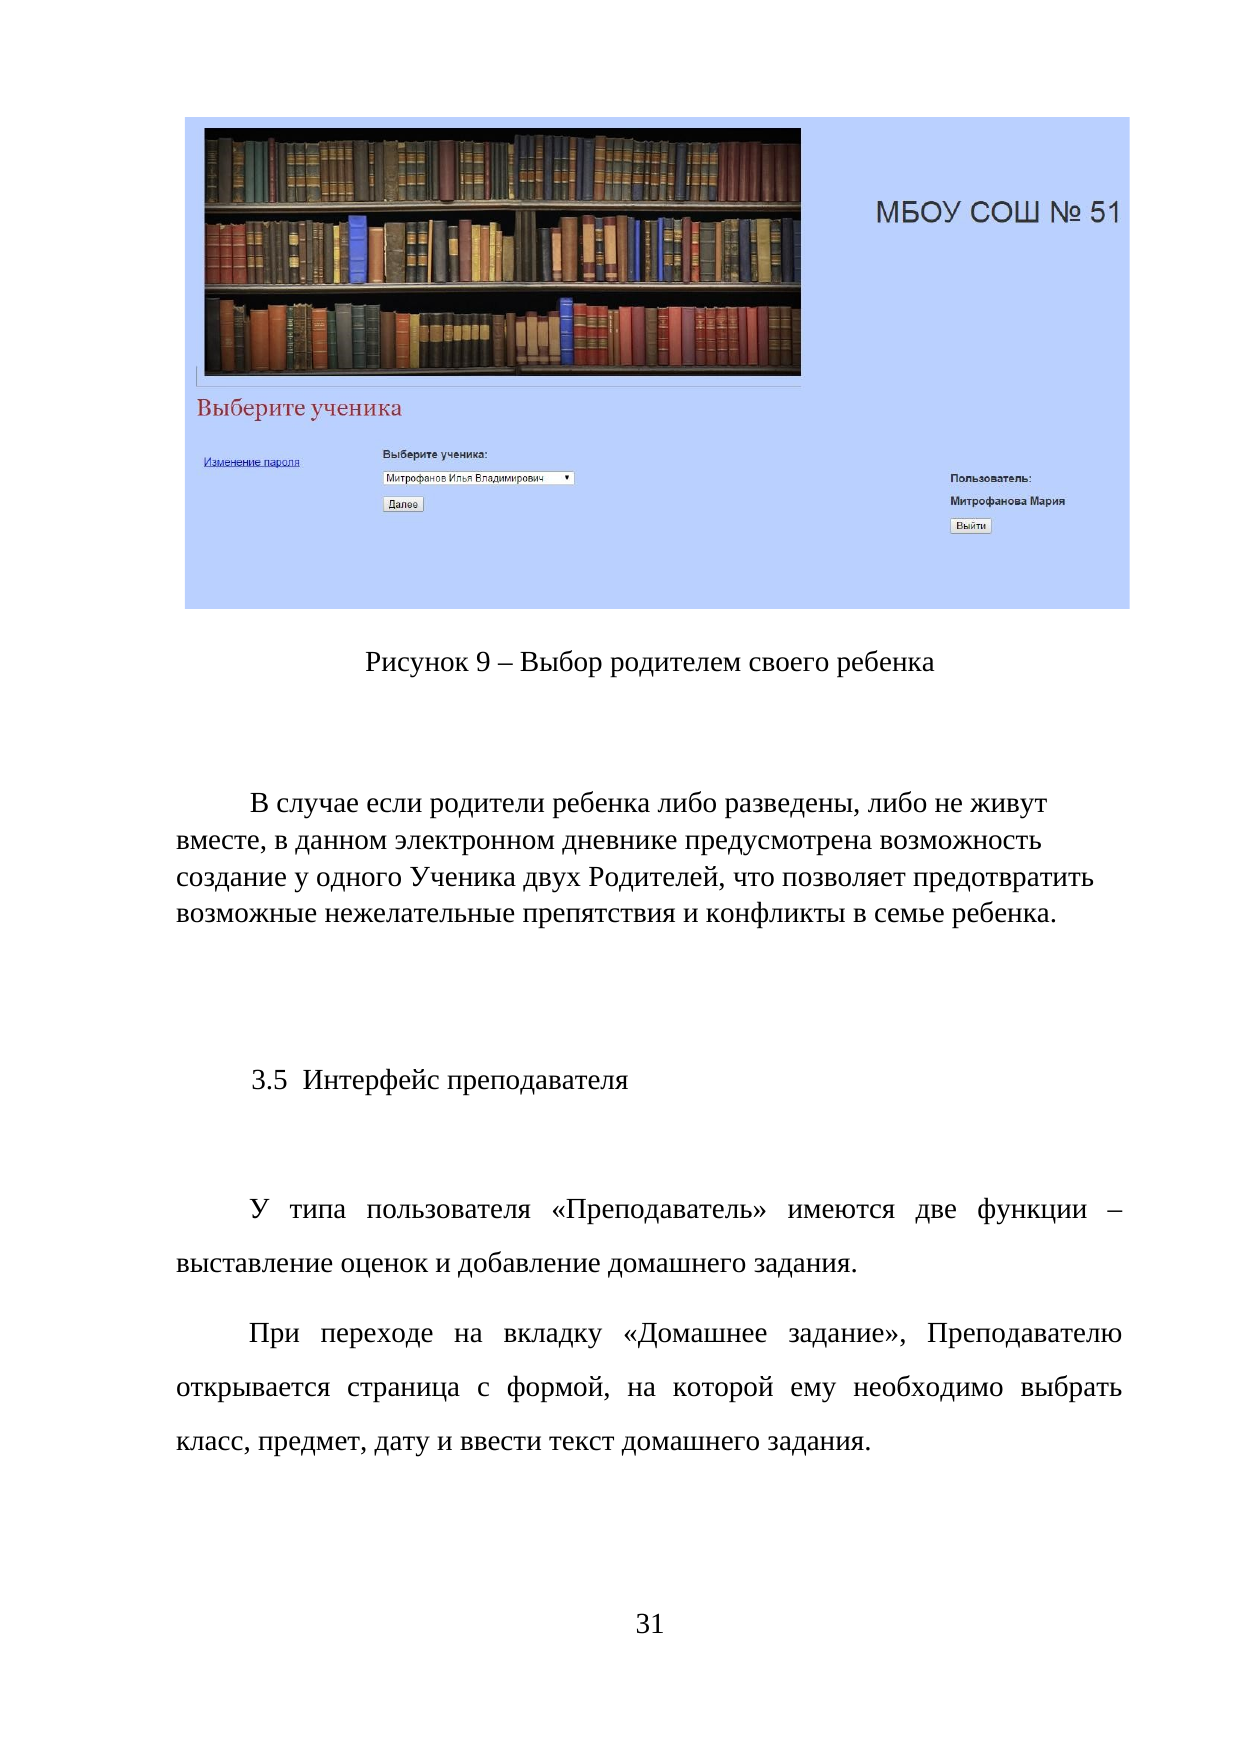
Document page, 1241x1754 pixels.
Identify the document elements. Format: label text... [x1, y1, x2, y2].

subtitle Интерфейс преподавателя [251, 1062, 1123, 1095]
text Рисунок 9 – Выбор родителем своего ребенка [177, 644, 1122, 677]
picture [184, 117, 1130, 609]
text У типа пользователя «Преподаватель» имеются две функции – выставление оценок и добавление домашнего задания. [176, 1191, 1123, 1278]
text При переходе на вкладку «Домашнее задание», Преподавателю открывается страница с формой, на которой ему необходимо выбрать класс, предмет, дату и ввести текст домашнего задания. [176, 1315, 1123, 1457]
text В случае если родители ребенка либо разведены, либо не живут вместе, в данном электронном дневнике предусмотрена возможность создание у одного Ученика двух Родителей, что позволяет предотвратить возможные нежелательные препятствия и конфликты в семье ребенка. [176, 785, 1124, 929]
